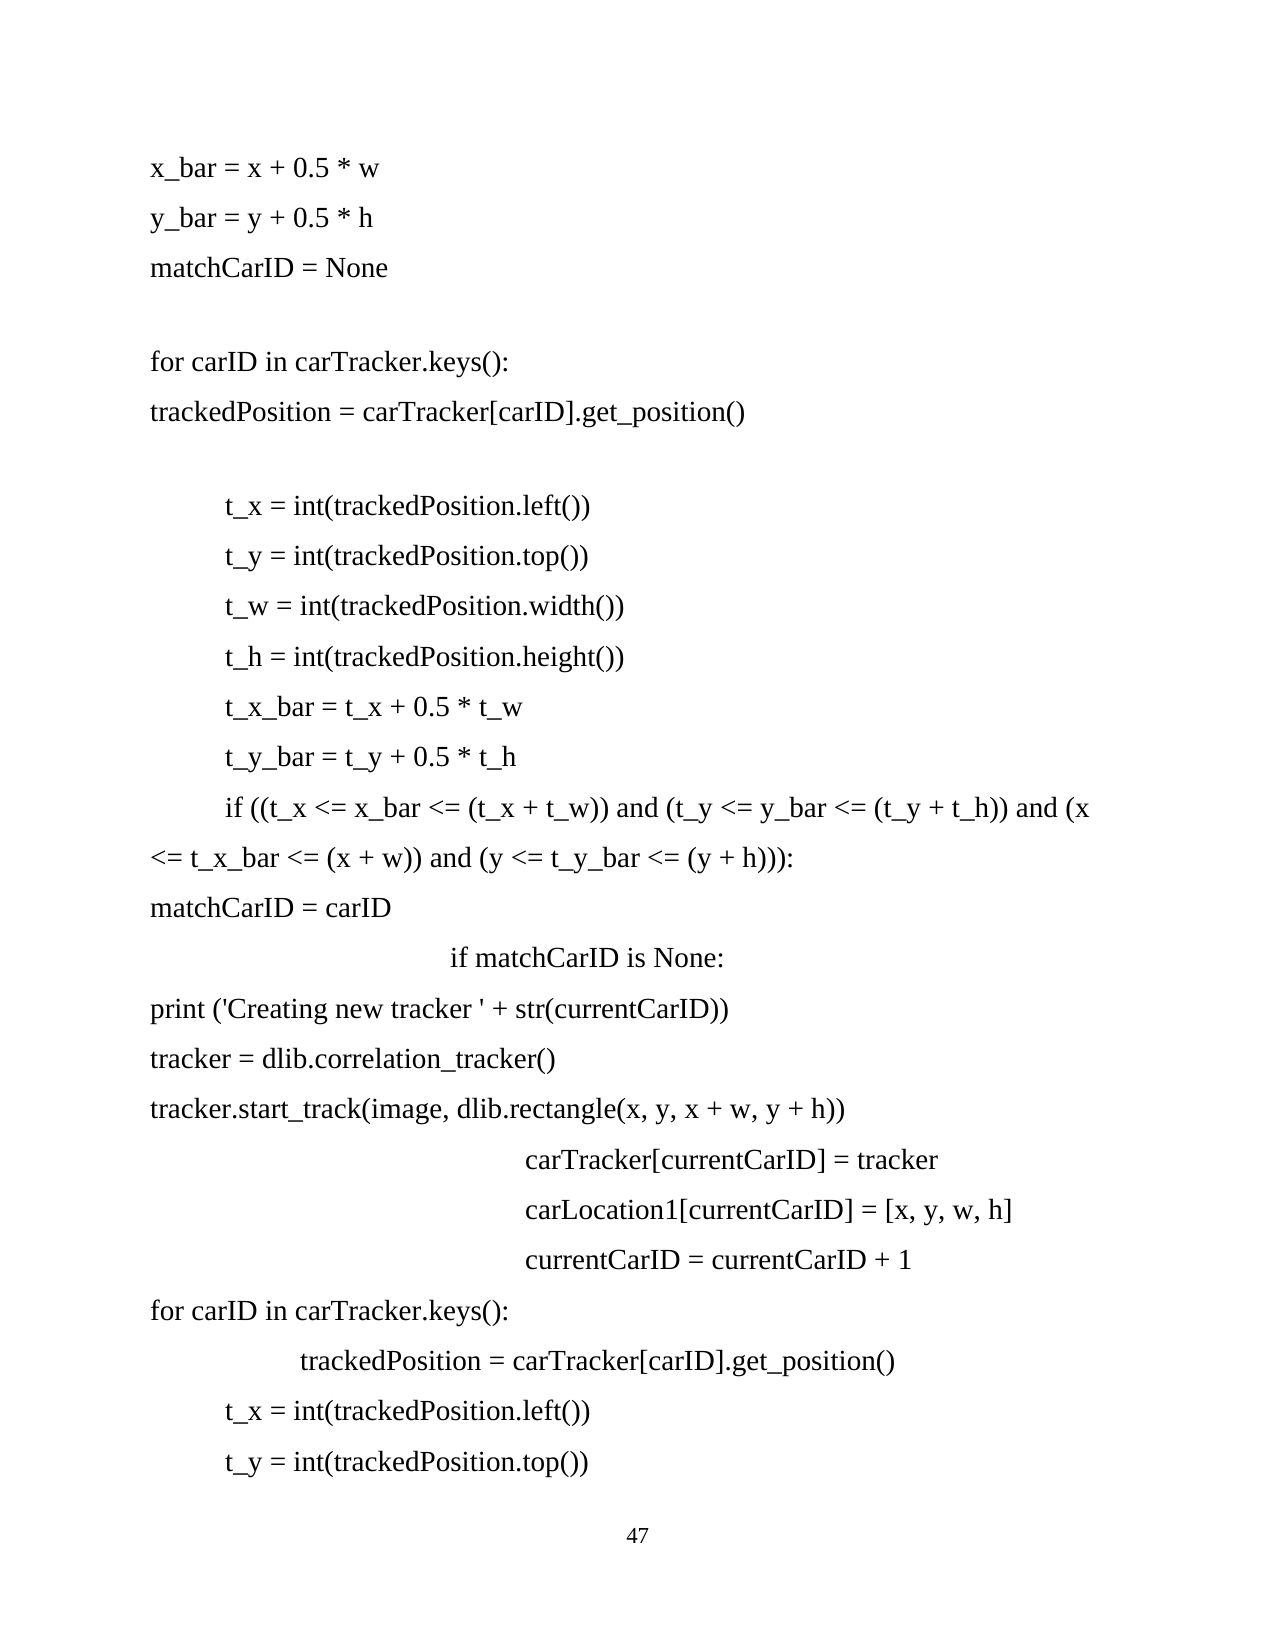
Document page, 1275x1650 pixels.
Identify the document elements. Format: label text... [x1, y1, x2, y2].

text if ((t_x <= x_bar <= (t_x + t_w)) and (t_y <= y_bar <= (t_y + t_h)) and (x <= t_x_bar <= (x + w)) and (y <= t_y_bar <= (y + h))): [150, 790, 1125, 873]
text t_x = int(trackedPosition.left()) [150, 488, 1125, 521]
text for carID in carTracker.keys(): [150, 1293, 1125, 1326]
text t_x_bar = t_x + 0.5 * t_w [150, 689, 1125, 723]
text y_bar = y + 0.5 * h [150, 200, 1125, 234]
text matchCarID = carID [150, 890, 1125, 924]
text matchCarID = None [150, 251, 1125, 284]
text tracker.start_track(image, dlib.rectangle(x, y, x + w, y + h)) [150, 1092, 1125, 1125]
text t_y_bar = t_y + 0.5 * t_h [150, 739, 1125, 773]
text if matchCarID is None: [150, 941, 1125, 974]
text t_y = int(trackedPosition.top()) [150, 538, 1125, 572]
text t_x = int(trackedPosition.left()) [150, 1393, 1125, 1427]
text tracker = dlib.correlation_tracker() [150, 1041, 1125, 1075]
text trackedPosition = carTracker[carID].get_position() [150, 394, 1125, 428]
text trackedPosition = carTracker[carID].get_position() [150, 1343, 1125, 1377]
text carLocation1[currentCarID] = [x, y, w, h] [150, 1192, 1125, 1226]
text currentCarID = currentCarID + 1 [150, 1242, 1125, 1276]
text t_h = int(trackedPosition.height()) [150, 639, 1125, 672]
text print ('Creating new tracker ' + str(currentCarID)) [150, 991, 1125, 1024]
text for carID in carTracker.keys(): [150, 344, 1125, 378]
text t_y = int(trackedPosition.top()) [150, 1444, 1125, 1477]
text x_bar = x + 0.5 * w [150, 150, 1125, 183]
text carTracker[currentCarID] = tracker [150, 1142, 1125, 1175]
text t_w = int(trackedPosition.width()) [150, 588, 1125, 622]
